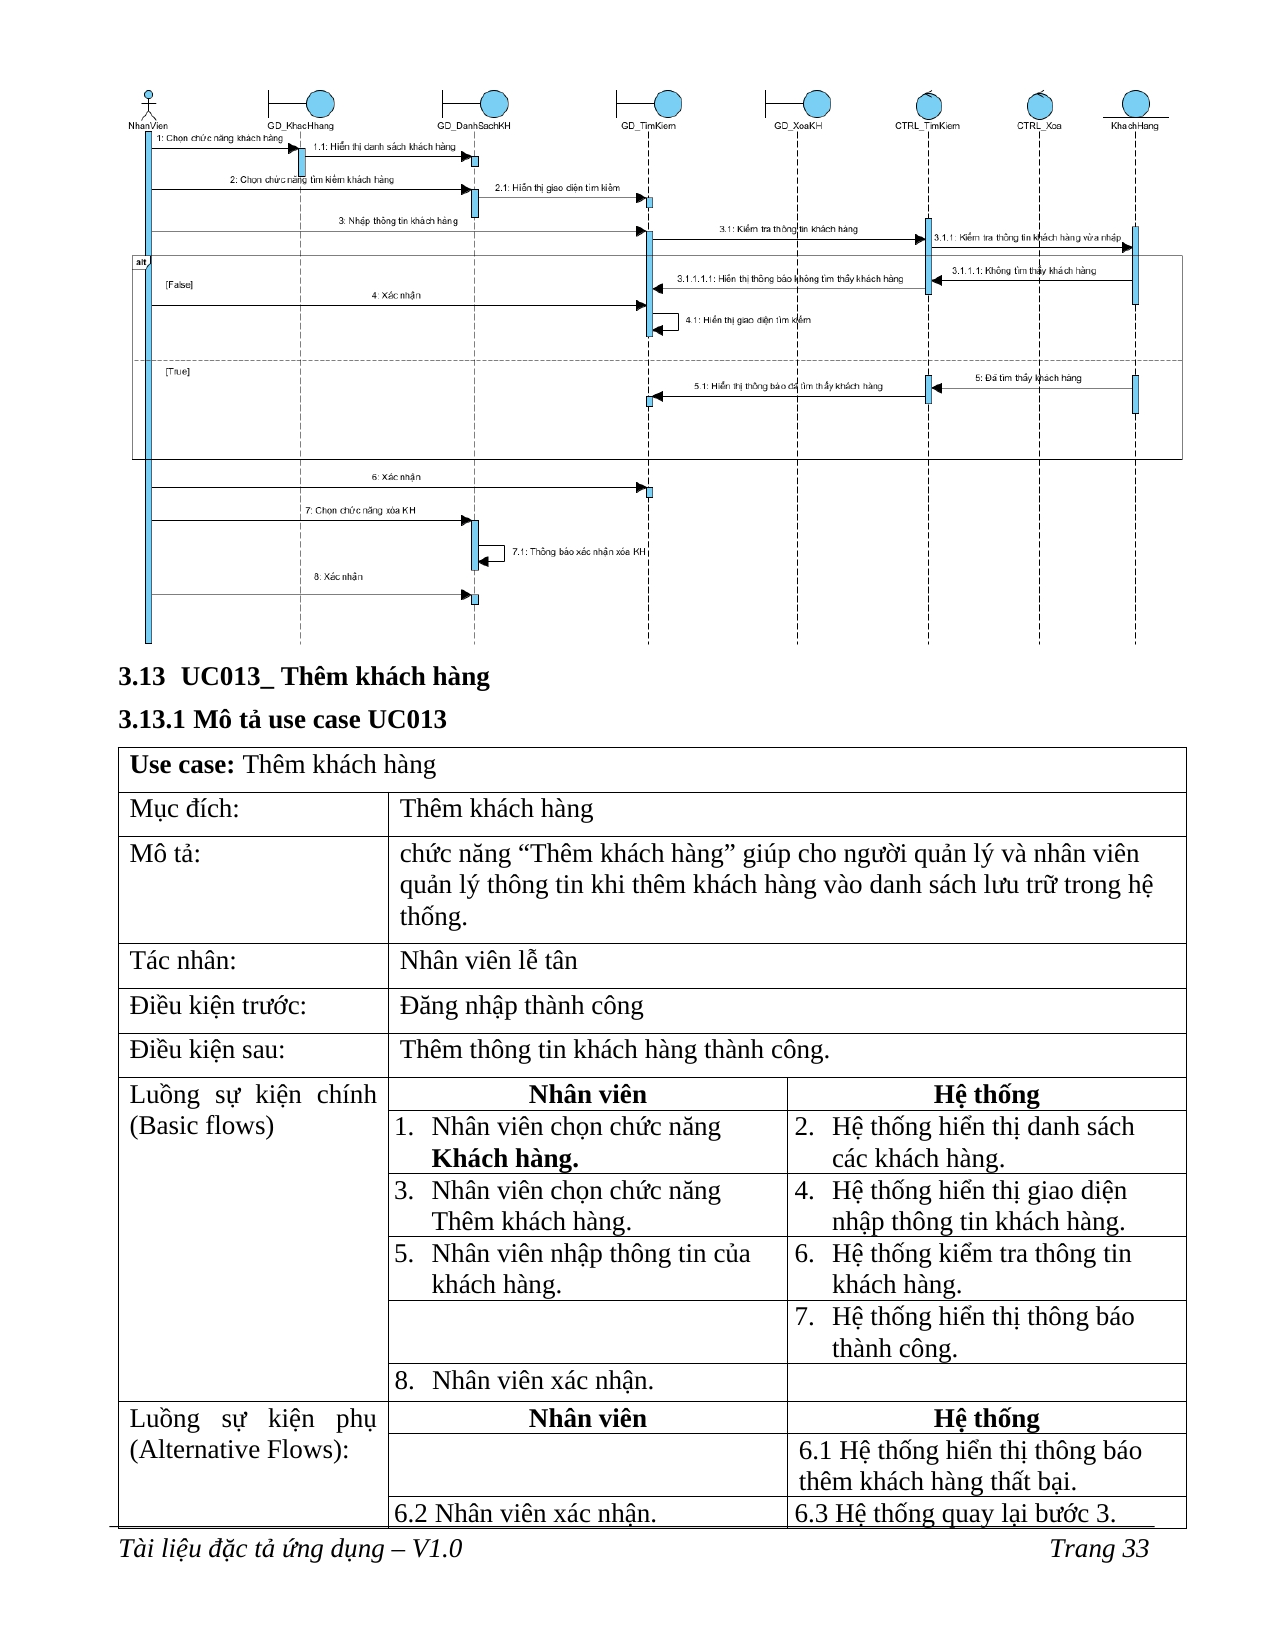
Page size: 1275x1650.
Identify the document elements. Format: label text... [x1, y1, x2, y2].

table_cell Nhân viên chọn chức năng Thêm khách hàng. [389, 1174, 787, 1236]
table_cell Thêm thông tin khách hàng thành công. [389, 1034, 1186, 1077]
table_header Use case: Thêm khách hàng [119, 748, 1186, 792]
table_cell Nhân viên xác nhận. [389, 1364, 787, 1401]
table_cell [389, 1301, 787, 1363]
picture [118, 88, 1187, 647]
table_cell Nhân viên lễ tân [389, 944, 1186, 988]
table_cell Mô tả: [119, 837, 388, 943]
table_cell Hệ thống hiển thị thông báo thành công. [788, 1301, 1186, 1363]
table_cell 6.2 Nhân viên xác nhận. [389, 1497, 787, 1528]
table_cell Nhân viên chọn chức năng Khách hàng. [389, 1111, 787, 1173]
table_cell Hệ thống [788, 1078, 1186, 1109]
subtitle UC013_ Thêm khách hàng [118, 659, 1186, 691]
table_cell Nhân viên [389, 1078, 787, 1109]
table_cell Nhân viên [389, 1402, 787, 1433]
table_cell Luồng sự kiện phụ (Alternative Flows): [119, 1402, 388, 1528]
subtitle Mô tả use case UC013 [118, 703, 1186, 734]
table_cell Mục đích: [119, 793, 388, 836]
table_cell Điều kiện sau: [119, 1034, 388, 1077]
table_cell Hệ thống kiểm tra thông tin khách hàng. [788, 1237, 1186, 1299]
table_cell 6.3 Hệ thống quay lại bước 3. [788, 1497, 1186, 1528]
table_cell Tác nhân: [119, 944, 388, 988]
table_cell Hệ thống hiển thị danh sách các khách hàng. [788, 1111, 1186, 1173]
table_cell Nhân viên nhập thông tin của khách hàng. [389, 1237, 787, 1299]
table_cell 6.1 Hệ thống hiển thị thông báo thêm khách hàng thất bại. [788, 1434, 1186, 1496]
table_cell Hệ thống [788, 1402, 1186, 1433]
table_cell Luồng sự kiện chính (Basic flows) [119, 1078, 388, 1401]
table_cell Hệ thống hiển thị giao diện nhập thông tin khách hàng. [788, 1174, 1186, 1236]
table_cell Thêm khách hàng [389, 793, 1186, 836]
table_cell Điều kiện trước: [119, 989, 388, 1033]
table_cell chức năng “Thêm khách hàng” giúp cho người quản lý và nhân viên quản lý thông tin khi thêm khách hàng vào danh sách lưu trữ trong hệ thống. [389, 837, 1186, 943]
table_cell [788, 1364, 1186, 1401]
table_cell [389, 1434, 787, 1496]
table_cell Đăng nhập thành công [389, 989, 1186, 1033]
